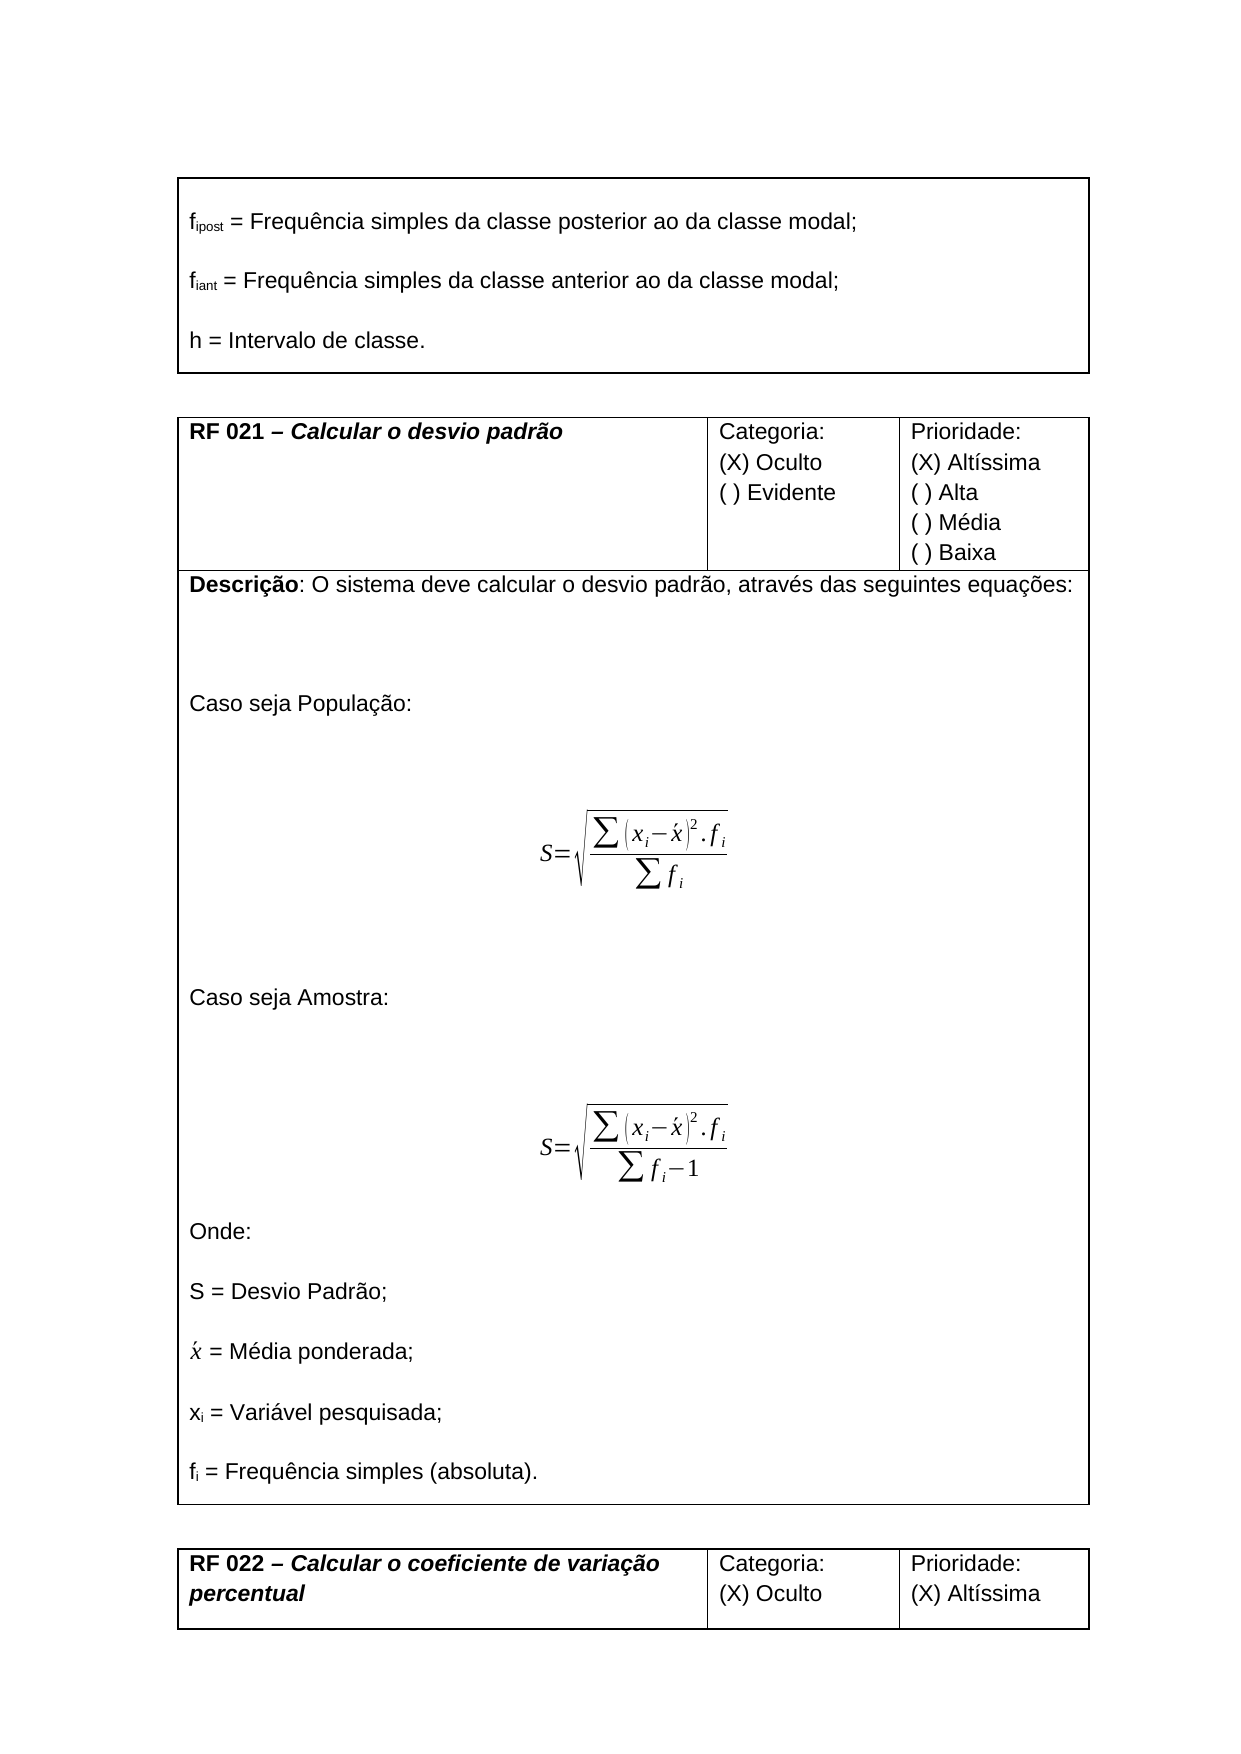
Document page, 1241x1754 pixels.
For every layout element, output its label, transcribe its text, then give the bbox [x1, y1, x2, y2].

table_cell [179, 179, 1088, 372]
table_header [708, 1550, 899, 1628]
table_header RF 021 – Calcular o desvio padrão [179, 418, 707, 570]
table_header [179, 1550, 707, 1628]
table_header Categoria: (X) Oculto ( ) Evidente [708, 418, 899, 570]
table_cell Descrição: O sistema deve calcular o desvio padrão, através das seguintes equações: Caso seja População: Caso seja Amostra: Onde: S = Desvio Padrão; = Média ponderada; xi = Variável pesquisada; fi = Frequência simples (absoluta). [179, 571, 1088, 1503]
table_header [900, 1550, 1088, 1628]
table_header Prioridade: (X) Altíssima ( ) Alta ( ) Média ( ) Baixa [900, 418, 1088, 570]
